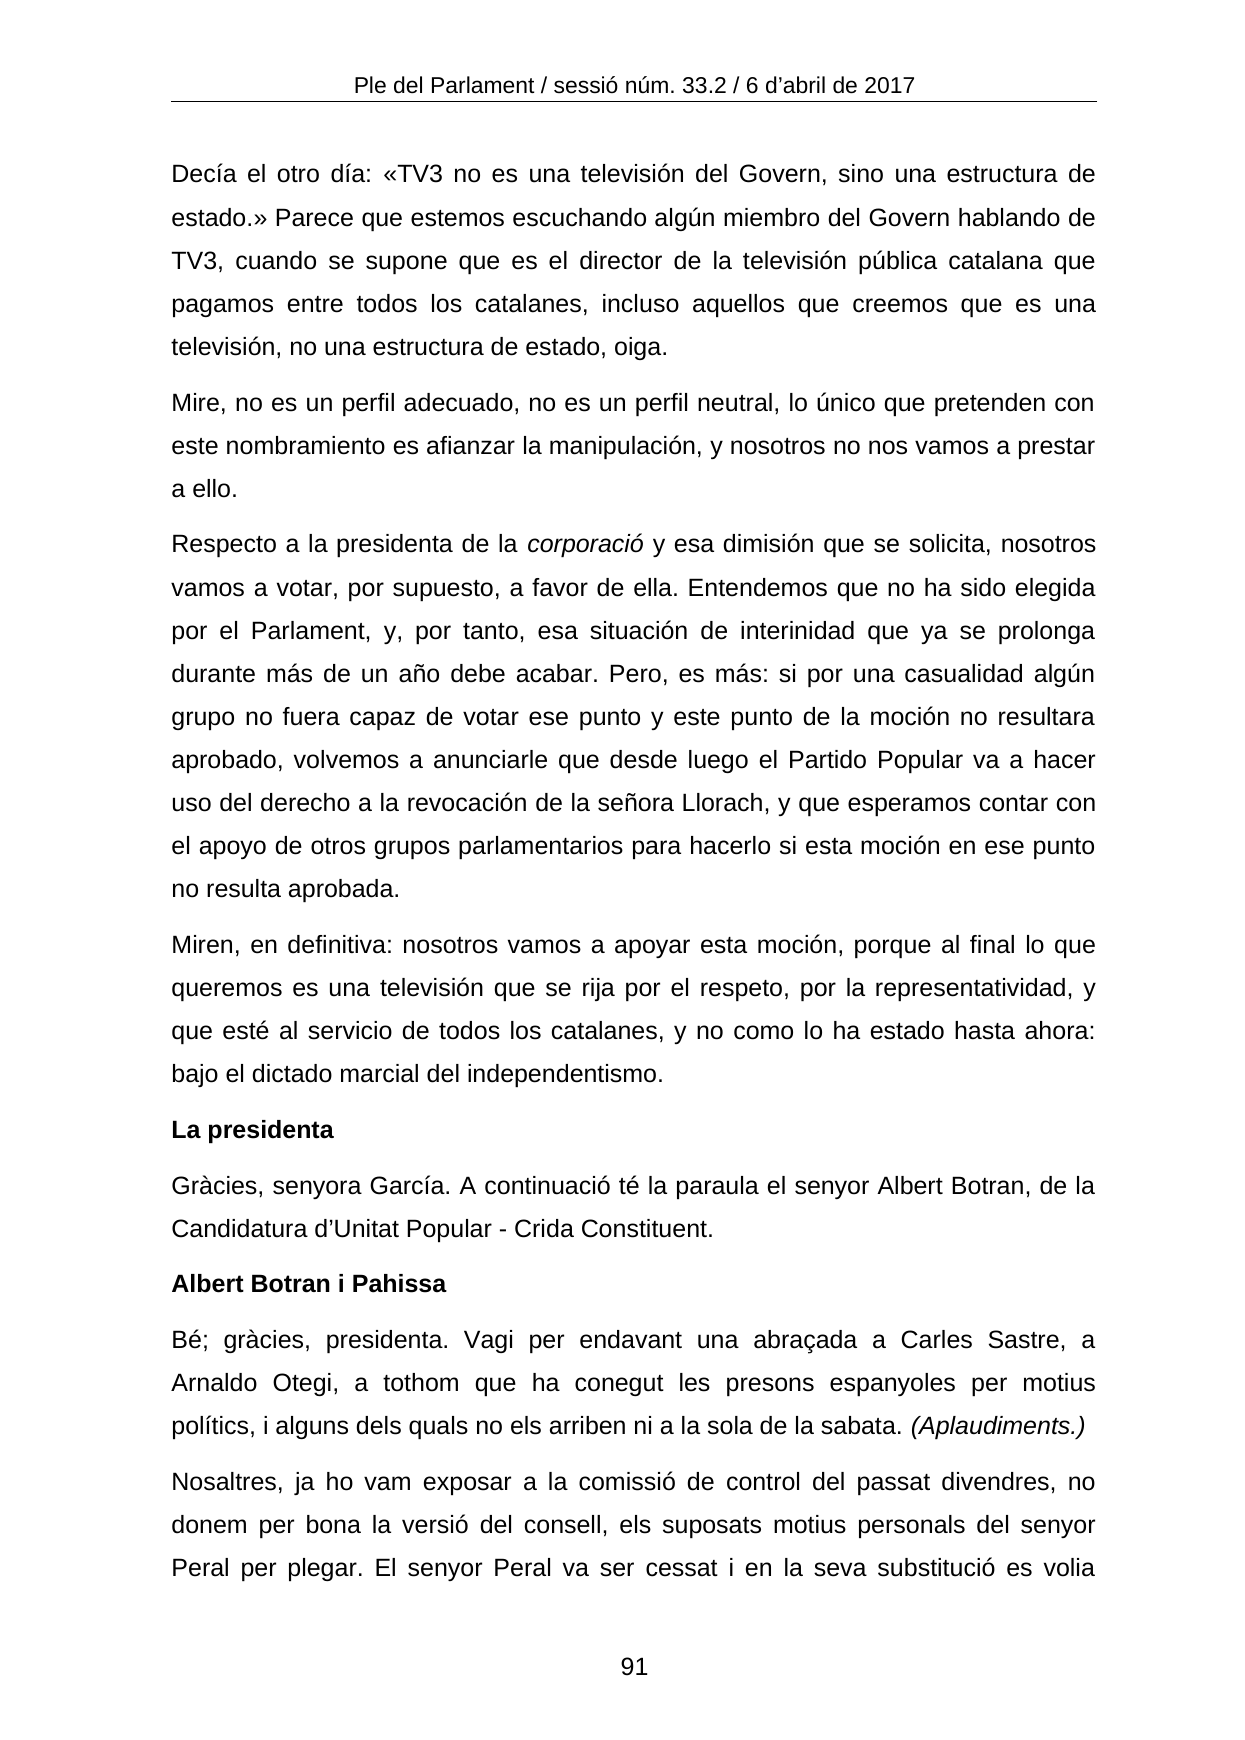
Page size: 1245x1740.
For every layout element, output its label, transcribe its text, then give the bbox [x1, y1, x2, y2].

text Respecto a la presidenta de la corporació y esa dimisión que se solicita, nosotros vamos a votar, por supuesto, a favor de ella. Entendemos que no ha sido elegida por el Parlament, y, por tanto, esa situación de interinidad que ya se prolonga durante más de un año debe acabar. Pero, es más: si por una casualidad algún grupo no fuera capaz de votar ese punto y este punto de la moción no resultara aprobado, volvemos a anunciarle que desde luego el Partido Popular va a hacer uso del derecho a la revocación de la señora Llorach, y que esperamos contar con el apoyo de otros grupos parlamentarios para hacerlo si esta moción en ese punto no resulta aprobada. [171, 529, 1097, 903]
text Miren, en definitiva: nosotros vamos a apoyar esta moción, porque al final lo que queremos es una televisión que se rija por el respeto, por la representatividad, y que esté al servicio de todos los catalanes, y no como lo ha estado hasta ahora: bajo el dictado marcial del independentismo. [171, 930, 1097, 1088]
text Albert Botran i Pahissa [171, 1269, 1097, 1298]
text Bé; gràcies, presidenta. Vagi per endavant una abraçada a Carles Sastre, a Arnaldo Otegi, a tothom que ha conegut les presons espanyoles per motius polítics, i alguns dels quals no els arriben ni a la sola de la sabata. (Aplaudiments.) [171, 1325, 1097, 1440]
text Decía el otro día: «TV3 no es una televisión del Govern, sino una estructura de estado.» Parece que estemos escuchando algún miembro del Govern hablando de TV3, cuando se supone que es el director de la televisión pública catalana que pagamos entre todos los catalanes, incluso aquellos que creemos que es una televisión, no una estructura de estado, oiga. [171, 159, 1097, 361]
text Mire, no es un perfil adecuado, no es un perfil neutral, lo único que pretenden con este nombramiento es afianzar la manipulación, y nosotros no nos vamos a prestar a ello. [171, 388, 1097, 503]
text Gràcies, senyora García. A continuació té la paraula el senyor Albert Botran, de la Candidatura d’Unitat Popular - Crida Constituent. [171, 1171, 1097, 1243]
text La presidenta [171, 1115, 1097, 1144]
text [171, 1467, 1097, 1582]
